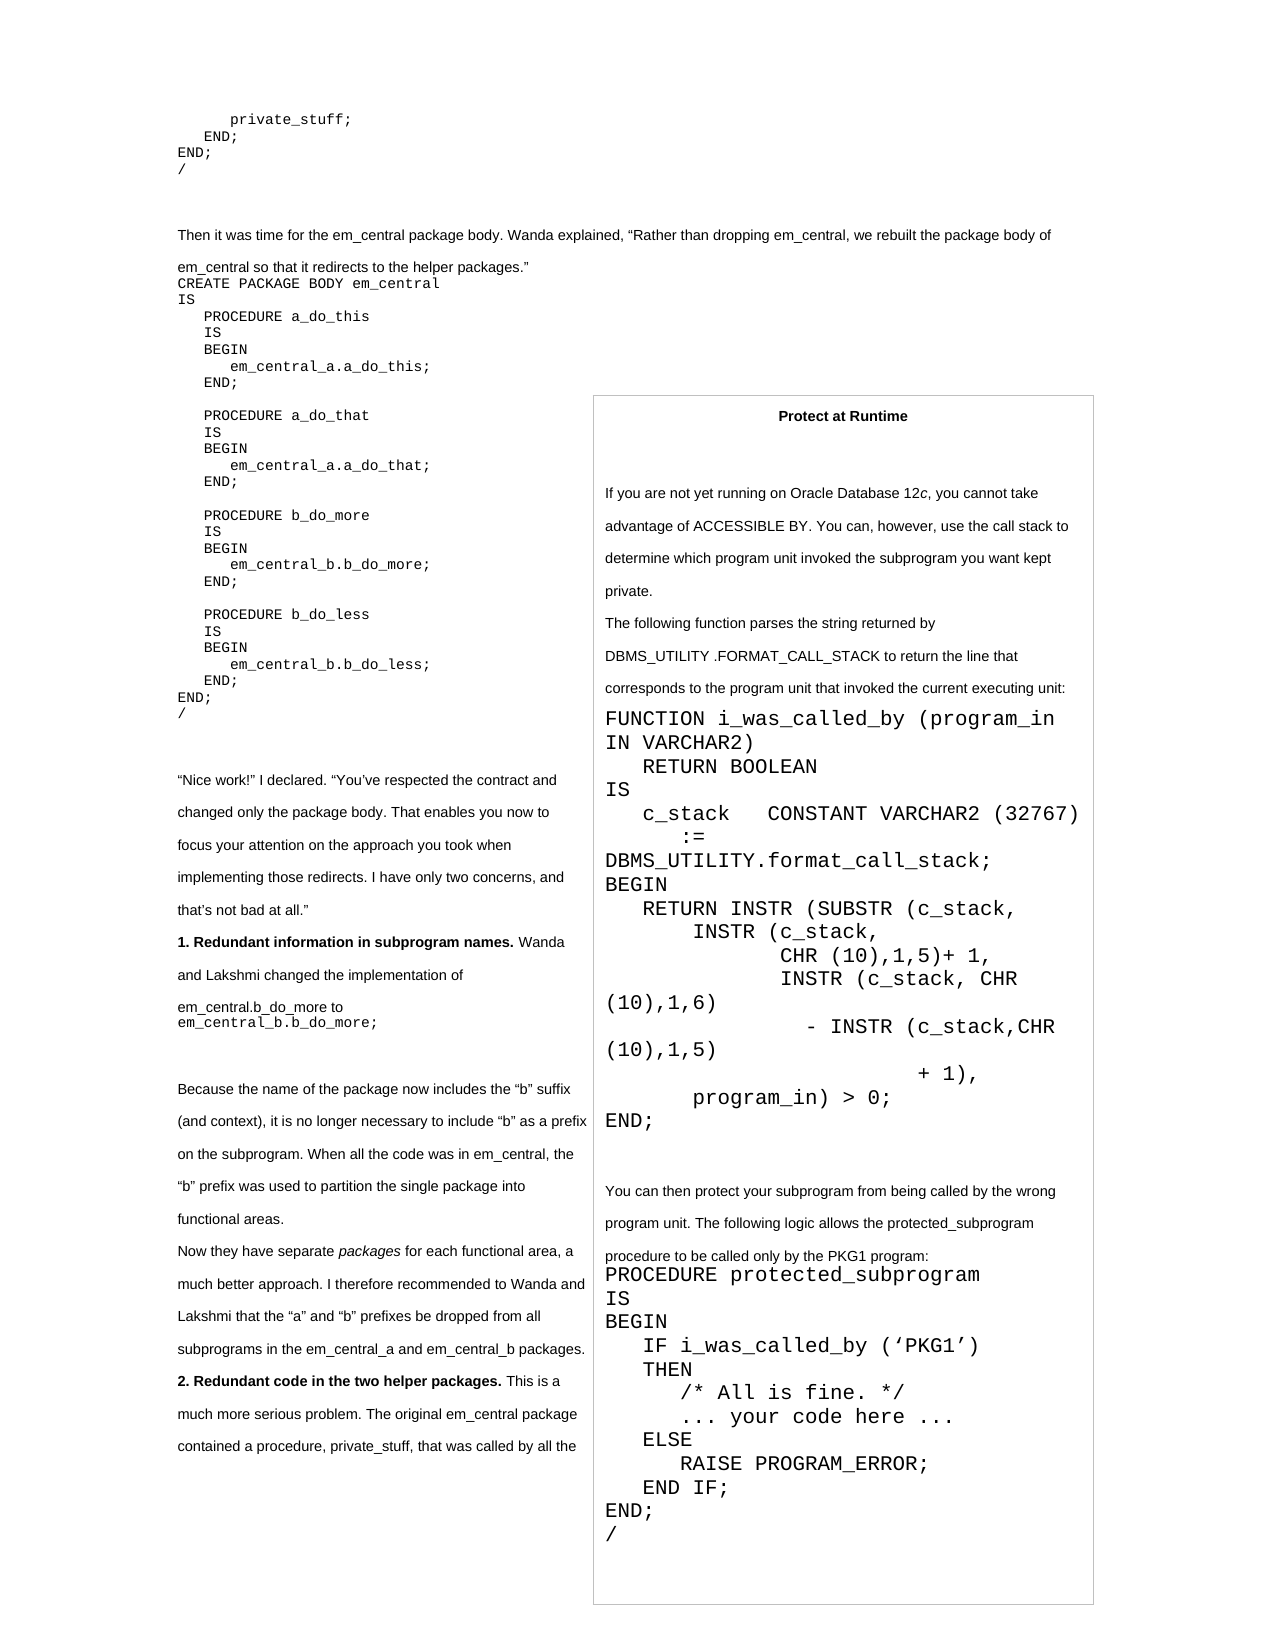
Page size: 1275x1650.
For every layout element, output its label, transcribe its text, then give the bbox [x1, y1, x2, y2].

text em_central_b.b_do_less; [177, 657, 593, 673]
text / [177, 707, 593, 723]
text 1. Redundant information in subprogram names. Wanda and Lakshmi changed the implementation of em_central.b_do_more to [177, 918, 593, 1016]
text IS [177, 326, 1098, 342]
text END; [177, 375, 1098, 392]
text IS [177, 624, 593, 640]
text BEGIN [177, 342, 1098, 359]
text END; [177, 673, 593, 690]
text private_stuff; [177, 112, 1098, 129]
text END; [177, 145, 1098, 162]
text “Nice work!” I declared. “You’ve respected the contract and changed only the package body. That enables you now to focus your attention on the approach you took when implementing those redirects. I have only two concerns, and that’s not bad at all.” [177, 723, 593, 918]
table_header Protect at Runtime If you are not yet running on Oracle Database 12c, you cannot take advantage of ACCESSIBLE BY. You can, however, use the call stack to determine which program unit invoked the subprogram you want kept private. The following function parses the string returned by DBMS_UTILITY .FORMAT_CALL_STACK to return the line that corresponds to the program unit that invoked the current executing unit: FUNCTION i_was_called_by (program_in IN VARCHAR2) RETURN BOOLEAN IS c_stack CONSTANT VARCHAR2 (32767) := DBMS_UTILITY.format_call_stack; BEGIN RETURN INSTR (SUBSTR (c_stack, INSTR (c_stack, CHR (10),1,5)+ 1, INSTR (c_stack, CHR (10),1,6) - INSTR (c_stack,CHR (10),1,5) + 1), program_in) > 0; END; You can then protect your subprogram from being called by the wrong program unit. The following logic allows the protected_subprogram procedure to be called only by the PKG1 program: PROCEDURE protected_subprogram IS BEGIN IF i_was_called_by (‘PKG1’) THEN /* All is fine. */ ... your code here ... ELSE RAISE PROGRAM_ERROR; END IF; END; / [594, 396, 1093, 1604]
text CREATE PACKAGE BODY em_central [177, 276, 1098, 292]
text BEGIN [177, 541, 593, 557]
text Now they have separate packages for each functional area, a much better approach. I therefore recommended to Wanda and Lakshmi that the “a” and “b” prefixes be dropped from all subprograms in the em_central_a and em_central_b packages. [177, 1227, 593, 1357]
text Then it was time for the em_central package body. Wanda explained, “Rather than dropping em_central, we rebuilt the package body of em_central so that it redirects to the helper packages.” [177, 178, 1098, 276]
text em_central_a.a_do_this; [177, 359, 1098, 375]
text em_central_b.b_do_more; [177, 1016, 593, 1032]
text / [177, 162, 1098, 178]
text IS [177, 292, 1098, 309]
text END; [177, 690, 593, 707]
text END; [177, 129, 1098, 145]
text PROCEDURE b_do_more [177, 508, 593, 524]
text END; [177, 574, 593, 591]
text em_central_b.b_do_more; [177, 557, 593, 574]
text IS [177, 425, 593, 442]
text PROCEDURE a_do_this [177, 309, 1098, 326]
text IS [177, 524, 593, 541]
text PROCEDURE a_do_that [177, 408, 593, 425]
text PROCEDURE b_do_less [177, 607, 593, 624]
text END; [177, 475, 593, 491]
text em_central_a.a_do_that; [177, 458, 593, 475]
text BEGIN [177, 640, 593, 657]
text Because the name of the package now includes the “b” suffix (and context), it is no longer necessary to include “b” as a prefix on the subprogram. When all the code was in em_central, the “b” prefix was used to partition the single package into functional areas. [177, 1032, 593, 1227]
text BEGIN [177, 442, 593, 458]
